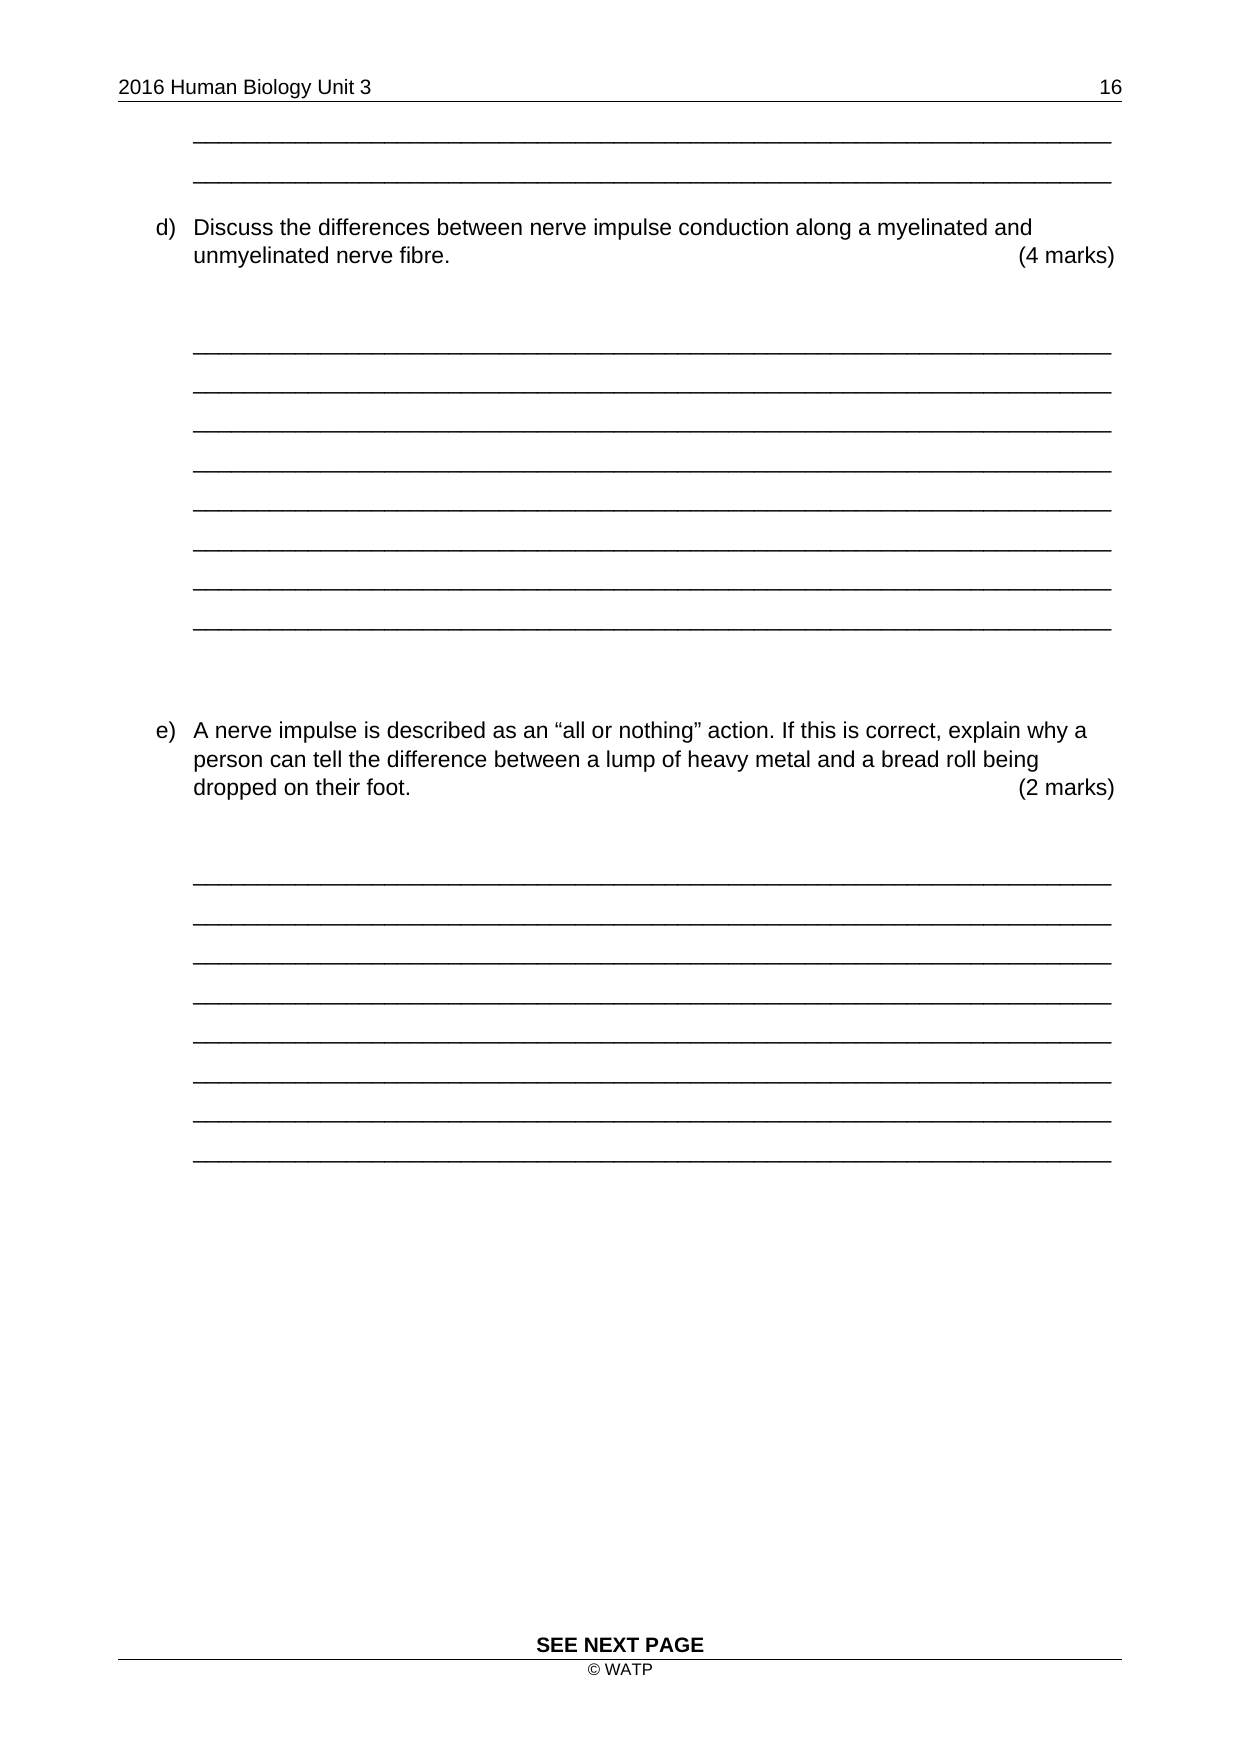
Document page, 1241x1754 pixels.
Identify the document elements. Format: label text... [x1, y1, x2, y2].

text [118, 118, 1122, 184]
text ________________________________________________________________________________________________________________________________________________________________________________________________________________________________________________________________________________________________________________________________________________________________________________________________________________________________________________________________________________________________________________________________________________________________________________________________ [118, 287, 1122, 631]
list Discuss the differences between nerve impulse conduction along a myelinated and unmyelinated nerve fibre. (4 marks) [156, 214, 1122, 268]
text ________________________________________________________________________________________________________________________________________________________________________________________________________________________________________________________________________________________________________________________________________________________________________________________________________________________________________________________________________________________________________________________________________________________________________________________________ [118, 819, 1122, 1163]
list A nerve impulse is described as an “all or nothing” action. If this is correct, explain why a person can tell the difference between a lump of heavy metal and a bread roll being dropped on their foot. (2 marks) [156, 717, 1122, 800]
